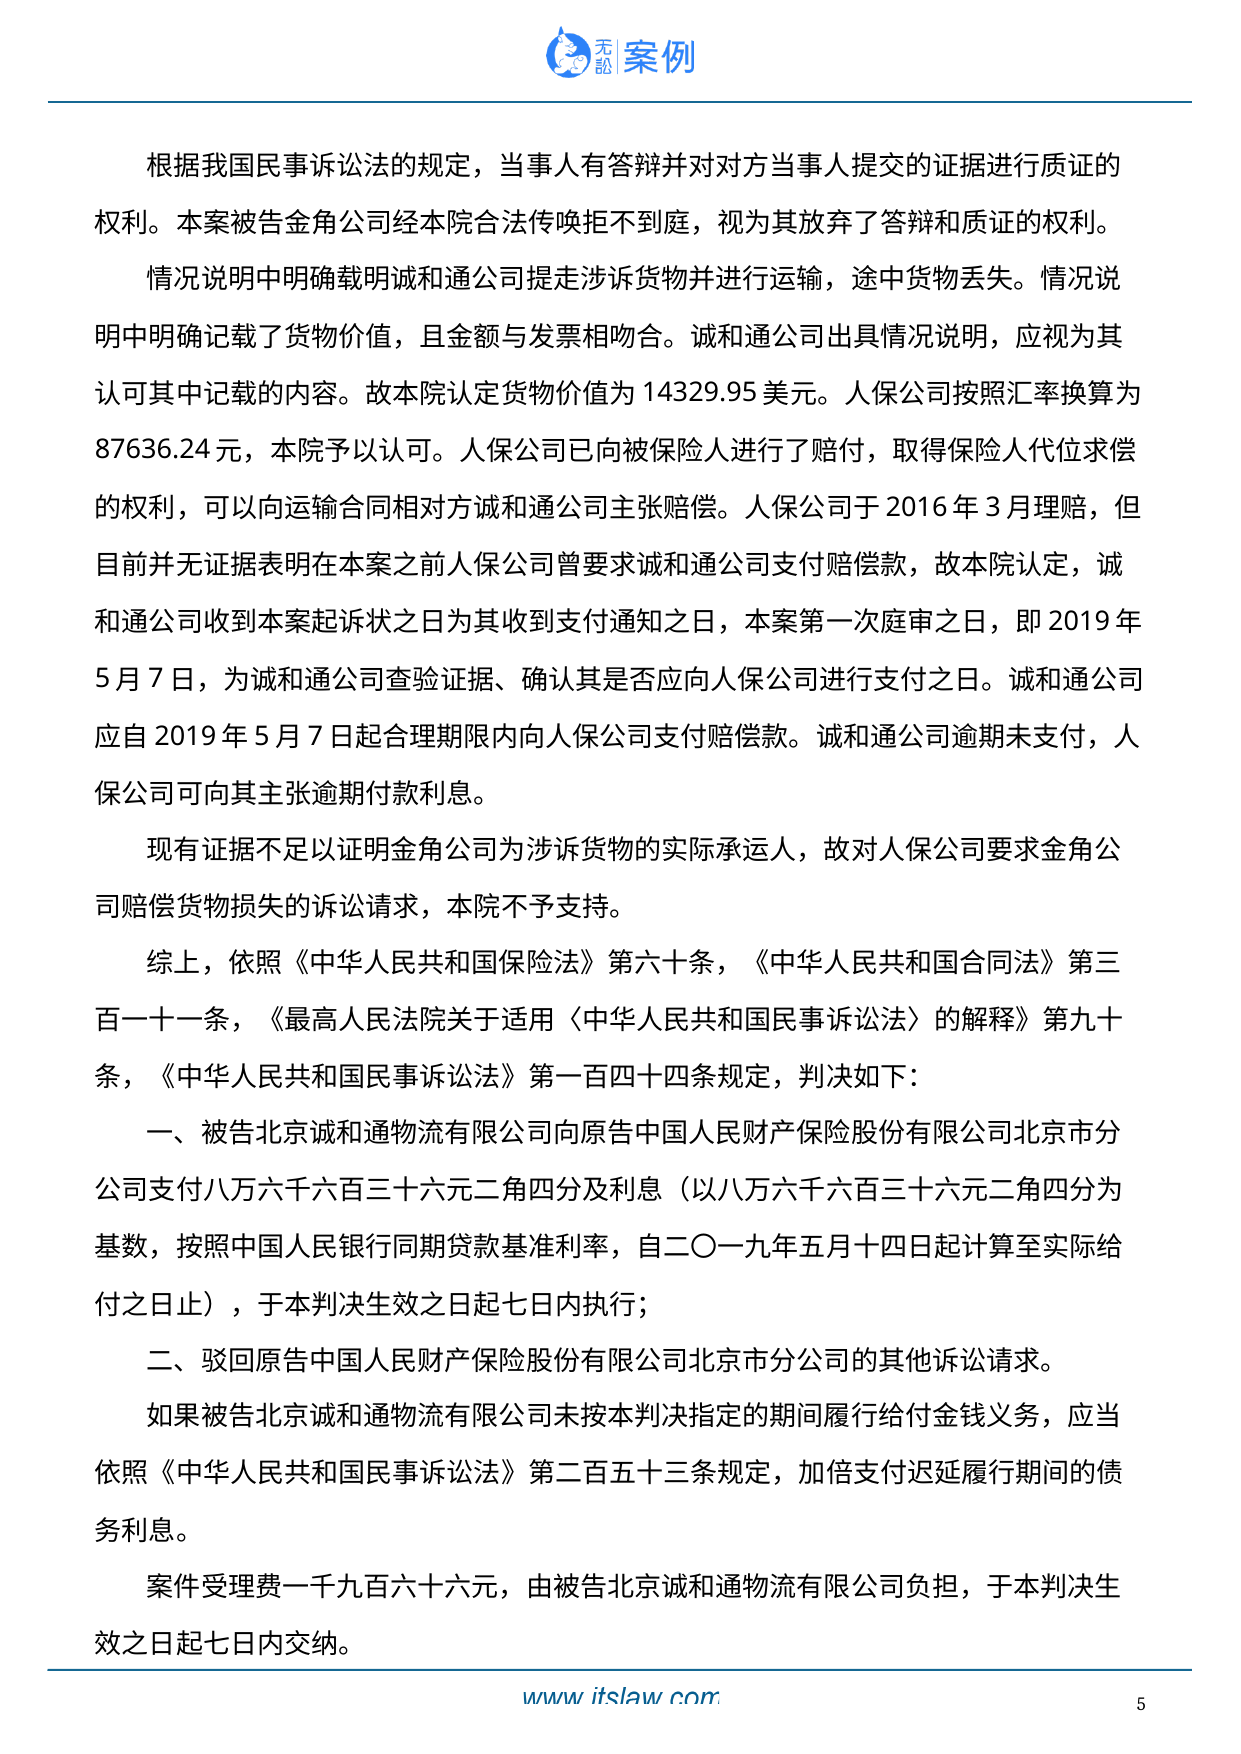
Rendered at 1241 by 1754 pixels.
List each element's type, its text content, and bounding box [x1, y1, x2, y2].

picture [523, 1687, 720, 1704]
picture [546, 26, 694, 78]
text 现有证据不足以证明金角公司为涉诉货物的实际承运人，故对人保公司要求金角公司赔偿货物损失的诉讼请求，本院不予支持。 [94, 825, 1146, 927]
text 一、被告北京诚和通物流有限公司向原告中国人民财产保险股份有限公司北京市分公司支付八万六千六百三十六元二角四分及利息（以八万六千六百三十六元二角四分为基数，按照中国人民银行同期贷款基准利率，自二〇一九年五月十四日起计算至实际给付之日止），于本判决生效之日起七日内执行； [94, 1109, 1146, 1324]
text 如果被告北京诚和通物流有限公司未按本判决指定的期间履行给付金钱义务，应当依照《中华人民共和国民事诉讼法》第二百五十三条规定，加倍支付迟延履行期间的债务利息。 [94, 1392, 1146, 1550]
text 综上，依照《中华人民共和国保险法》第六十条，《中华人民共和国合同法》第三百一十一条，《最高人民法院关于适用〈中华人民共和国民事诉讼法〉的解释》第九十条，《中华人民共和国民事诉讼法》第一百四十四条规定，判决如下： [94, 938, 1146, 1097]
text 根据我国民事诉讼法的规定，当事人有答辩并对对方当事人提交的证据进行质证的权利。本案被告金角公司经本院合法传唤拒不到庭，视为其放弃了答辩和质证的权利。 [94, 85, 1146, 243]
text 情况说明中明确载明诚和通公司提走涉诉货物并进行运输，途中货物丢失。情况说明中明确记载了货物价值，且金额与发票相吻合。诚和通公司出具情况说明，应视为其认可其中记载的内容。故本院认定货物价值为14329.95美元。人保公司按照汇率换算为87636.24元，本院予以认可。人保公司已向被保险人进行了赔付，取得保险人代位求偿的权利，可以向运输合同相对方诚和通公司主张赔偿。人保公司于2016年3月理赔，但目前并无证据表明在本案之前人保公司曾要求诚和通公司支付赔偿款，故本院认定，诚和通公司收到本案起诉状之日为其收到支付通知之日，本案第一次庭审之日，即2019年5月7日，为诚和通公司查验证据、确认其是否应向人保公司进行支付之日。诚和通公司应自2019年5月7日起合理期限内向人保公司支付赔偿款。诚和通公司逾期未支付，人保公司可向其主张逾期付款利息。 [94, 255, 1146, 814]
text 案件受理费一千九百六十六元，由被告北京诚和通物流有限公司负担，于本判决生效之日起七日内交纳。 [94, 1562, 1146, 1663]
text 二、驳回原告中国人民财产保险股份有限公司北京市分公司的其他诉讼请求。 [94, 1336, 1146, 1380]
